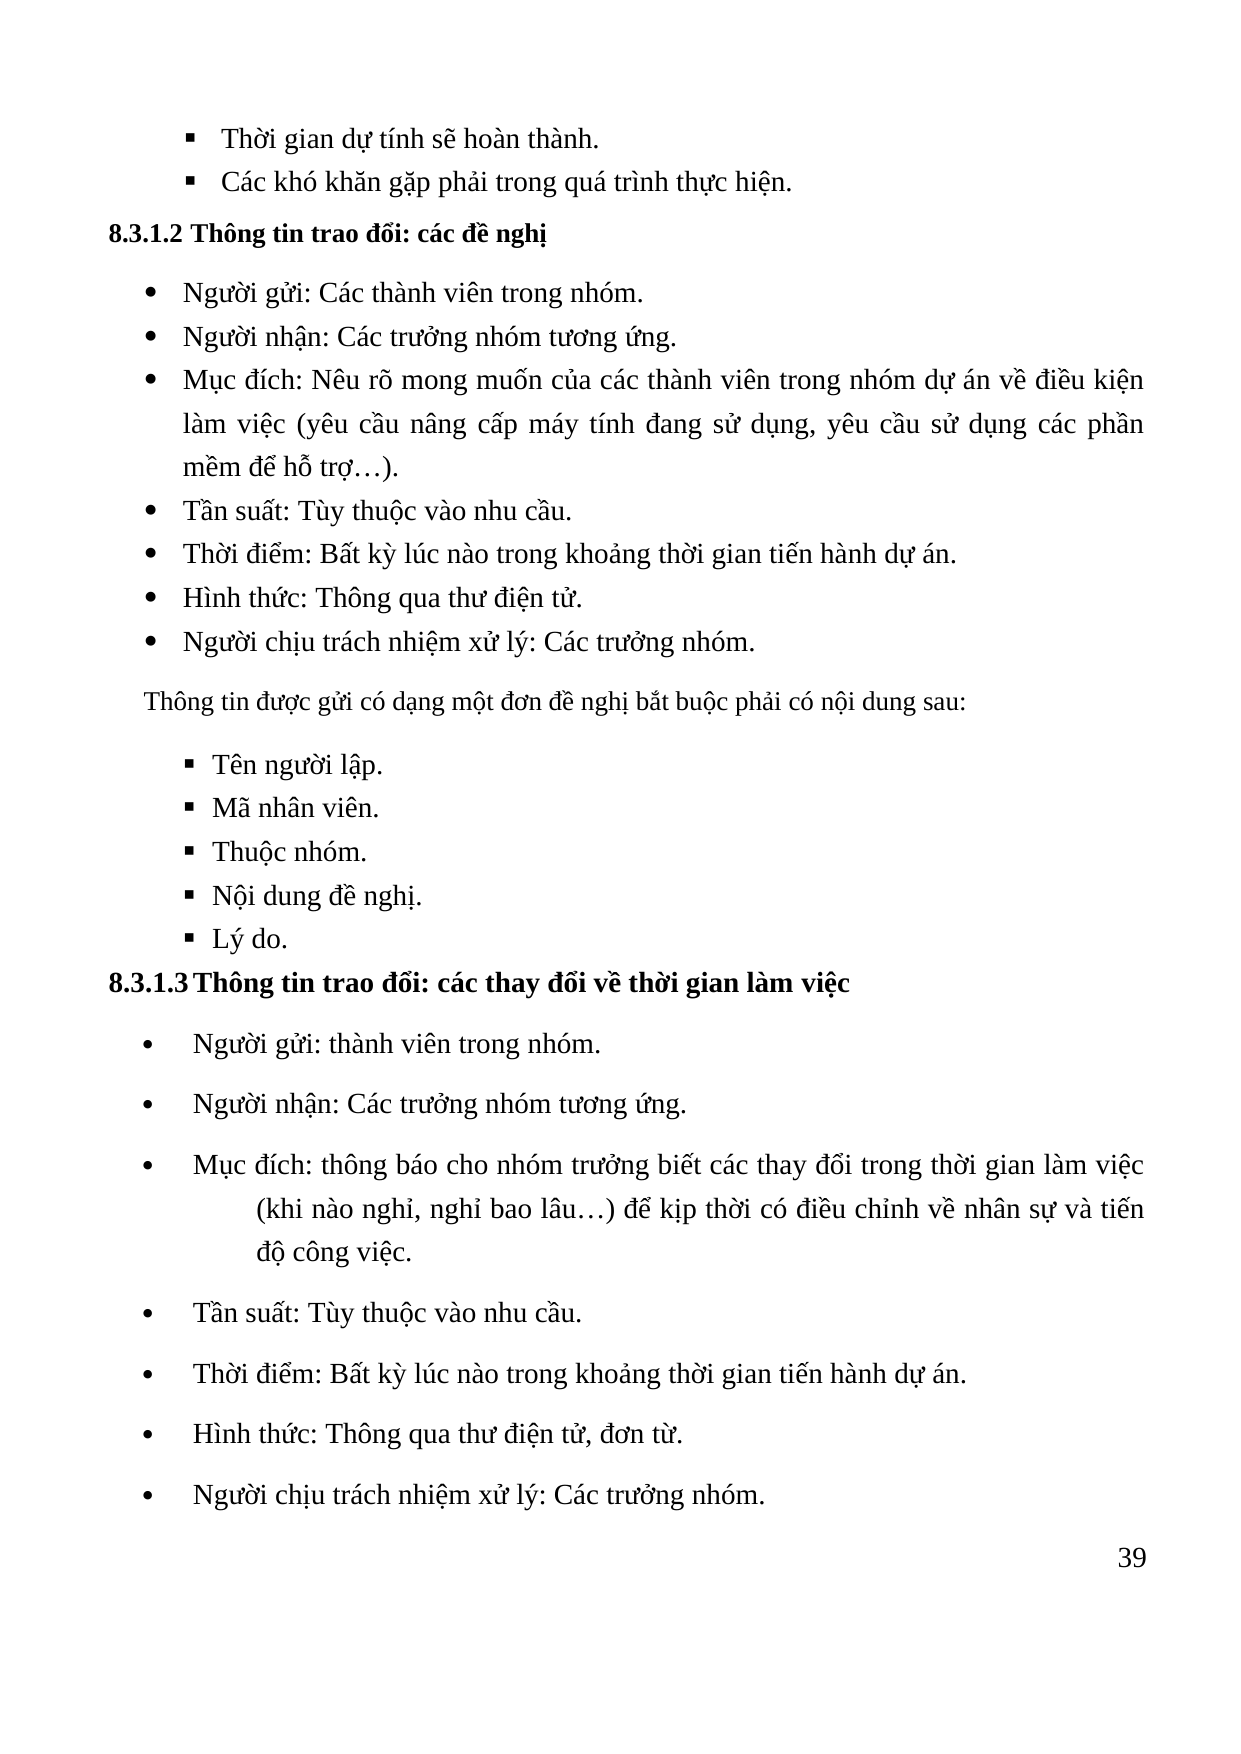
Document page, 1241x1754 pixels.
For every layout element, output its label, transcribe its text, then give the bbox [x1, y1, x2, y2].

list Thời điểm: Bất kỳ lúc nào trong khoảng thời gian tiến hành dự án. [146, 537, 1146, 570]
list Nội dung đề nghị. [182, 878, 1146, 912]
list Thông tin trao đổi: các thay đổi về thời gian làm việc [108, 965, 1146, 999]
list Người gửi: Các thành viên trong nhóm. [146, 275, 1146, 309]
list Lý do. [182, 922, 1146, 955]
list Mục đích: Nêu rõ mong muốn của các thành viên trong nhóm dự án về điều kiện làm việc (yêu cầu nâng cấp máy tính đang sử dụng, yêu cầu sử dụng các phần mềm để hỗ trợ…). [146, 362, 1146, 483]
list Hình thức: Thông qua thư điện tử, đơn từ. [143, 1417, 1146, 1450]
list Hình thức: Thông qua thư điện tử. [146, 580, 1146, 614]
list Người gửi: thành viên trong nhóm. [143, 1026, 1146, 1059]
list Thời điểm: Bất kỳ lúc nào trong khoảng thời gian tiến hành dự án. [143, 1356, 1146, 1389]
text Thông tin được gửi có dạng một đơn đề nghị bắt buộc phải có nội dung sau: [143, 685, 1146, 716]
list Người nhận: Các trưởng nhóm tương ứng. [143, 1087, 1146, 1120]
list Mã nhân viên. [182, 791, 1146, 824]
list Người chịu trách nhiệm xử lý: Các trưởng nhóm. [143, 1477, 1146, 1511]
list Các khó khăn gặp phải trong quá trình thực hiện. [183, 164, 1146, 198]
subtitle Thông tin trao đổi: các đề nghị [108, 217, 1146, 248]
list Người chịu trách nhiệm xử lý: Các trưởng nhóm. [146, 624, 1146, 658]
list Tên người lập. [182, 747, 1146, 781]
list Mục đích: thông báo cho nhóm trưởng biết các thay đổi trong thời gian làm việc (khi nào nghỉ, nghỉ bao lâu…) để kịp thời có điều chỉnh về nhân sự và tiến độ công việc. [143, 1147, 1146, 1268]
list Tần suất: Tùy thuộc vào nhu cầu. [143, 1295, 1146, 1329]
list Thời gian dự tính sẽ hoàn thành. [183, 121, 1146, 154]
list Thuộc nhóm. [182, 834, 1146, 868]
list Người nhận: Các trưởng nhóm tương ứng. [146, 319, 1146, 352]
list Tần suất: Tùy thuộc vào nhu cầu. [146, 493, 1146, 527]
